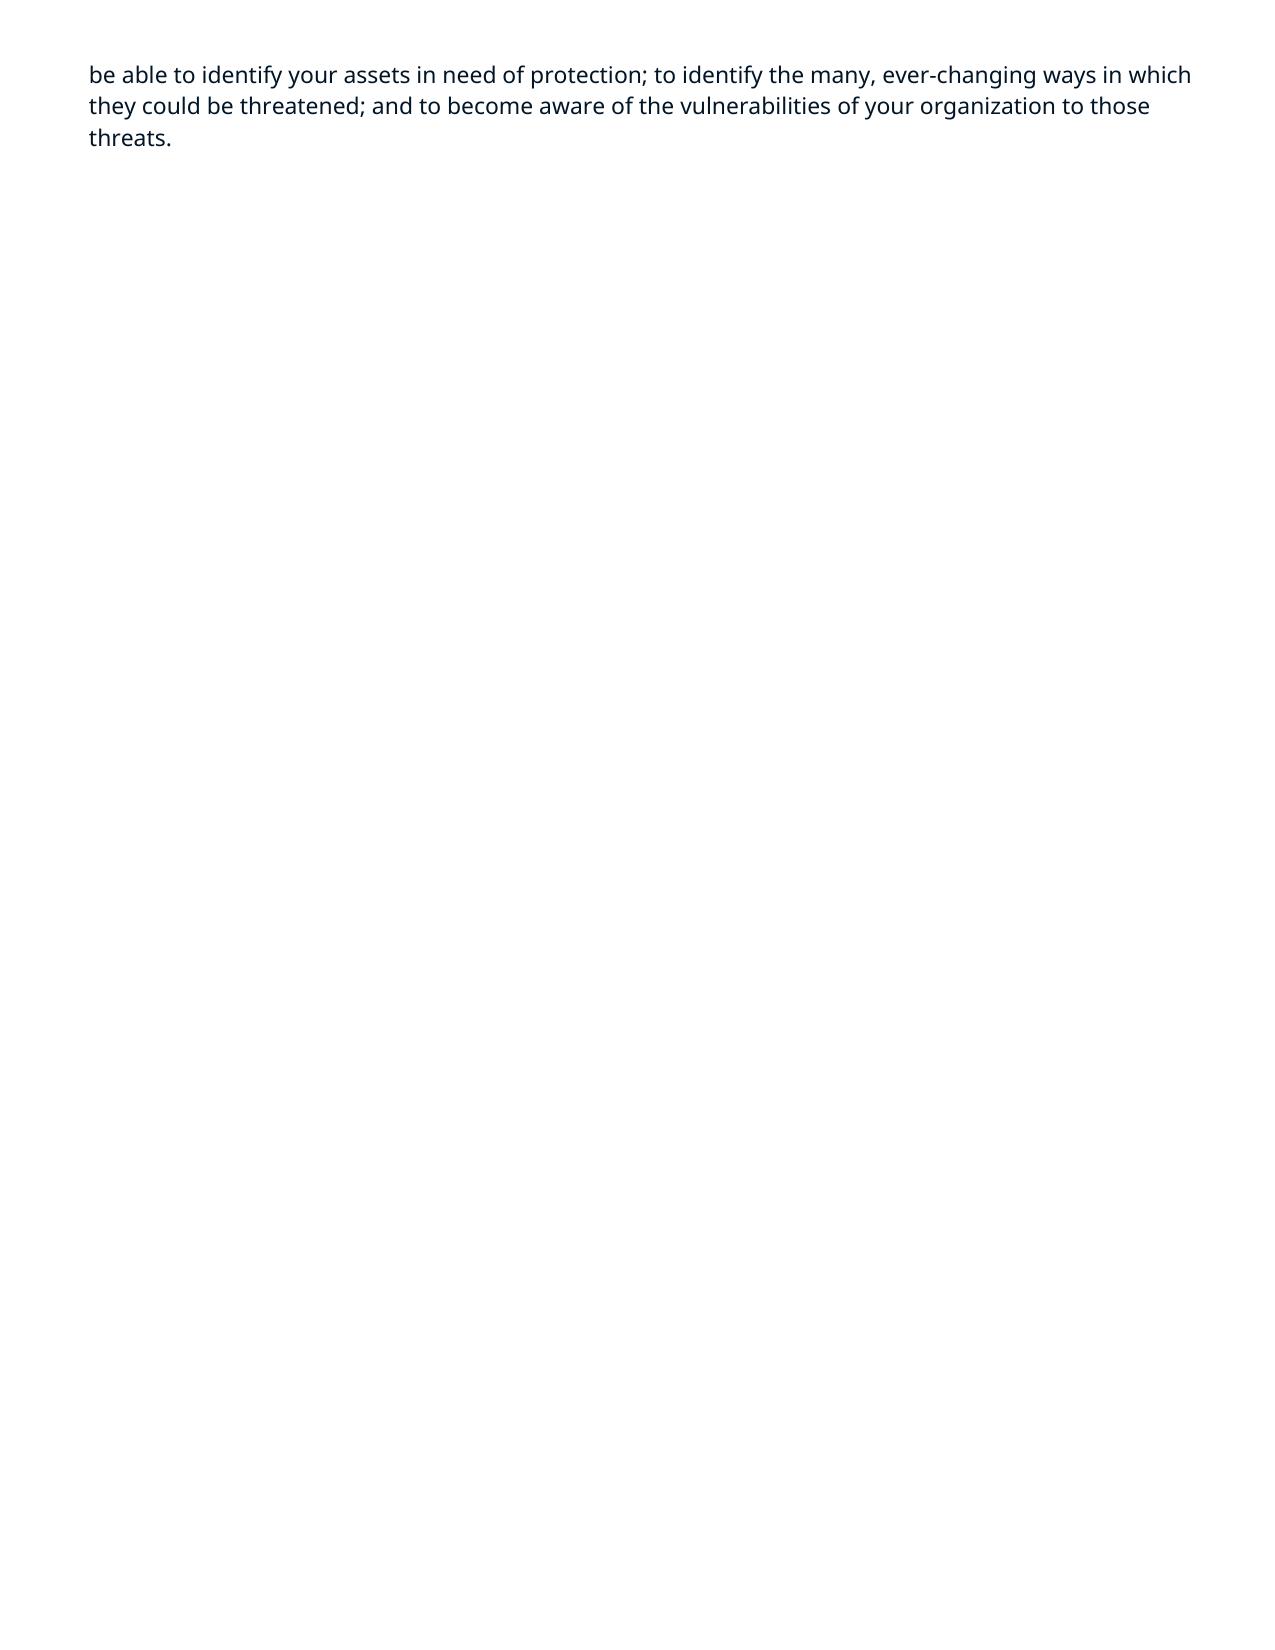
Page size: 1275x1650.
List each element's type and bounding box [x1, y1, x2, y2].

text [89, 59, 1216, 153]
